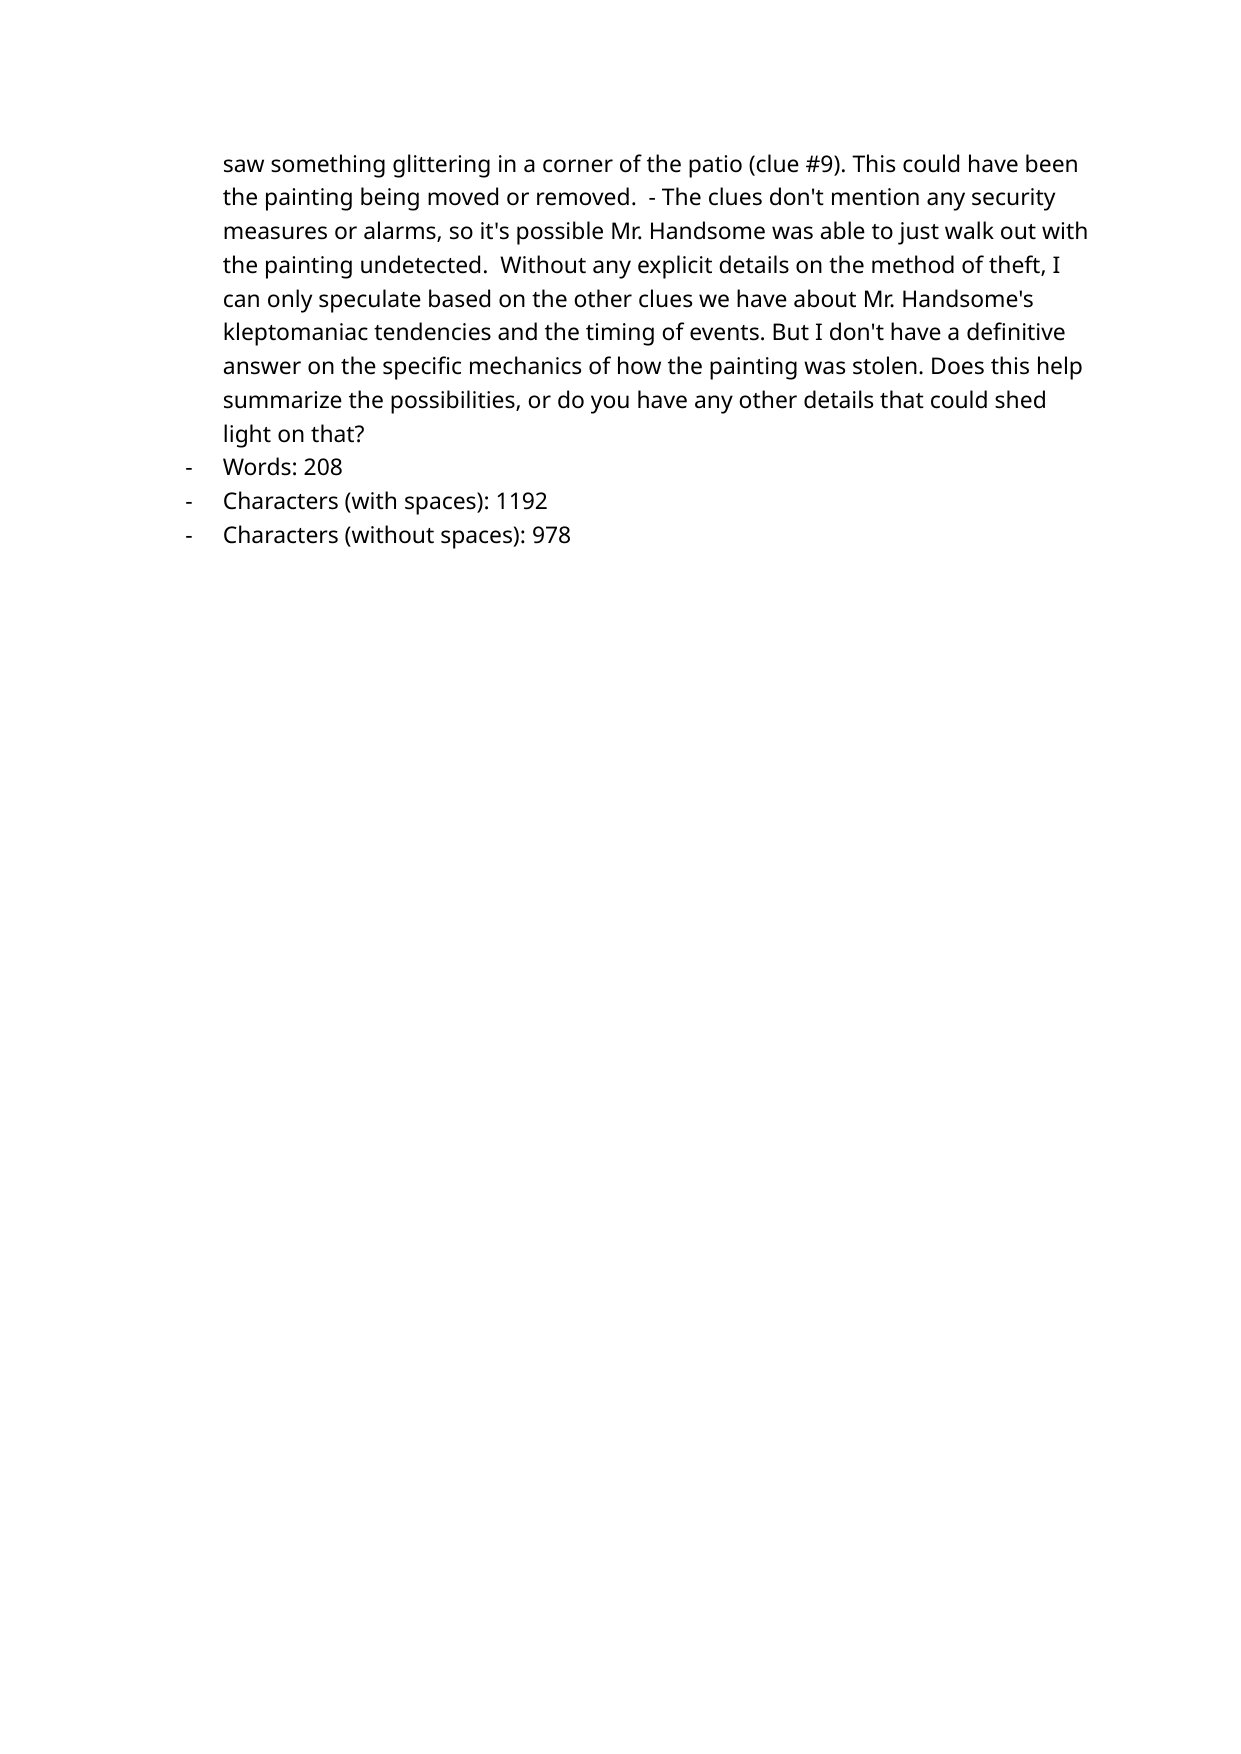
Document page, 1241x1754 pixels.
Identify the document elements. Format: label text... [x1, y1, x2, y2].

list Words: 208 [185, 451, 1093, 483]
list Characters (without spaces): 978 [185, 519, 1093, 550]
list Characters (with spaces): 1192 [185, 485, 1093, 516]
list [185, 148, 1093, 449]
